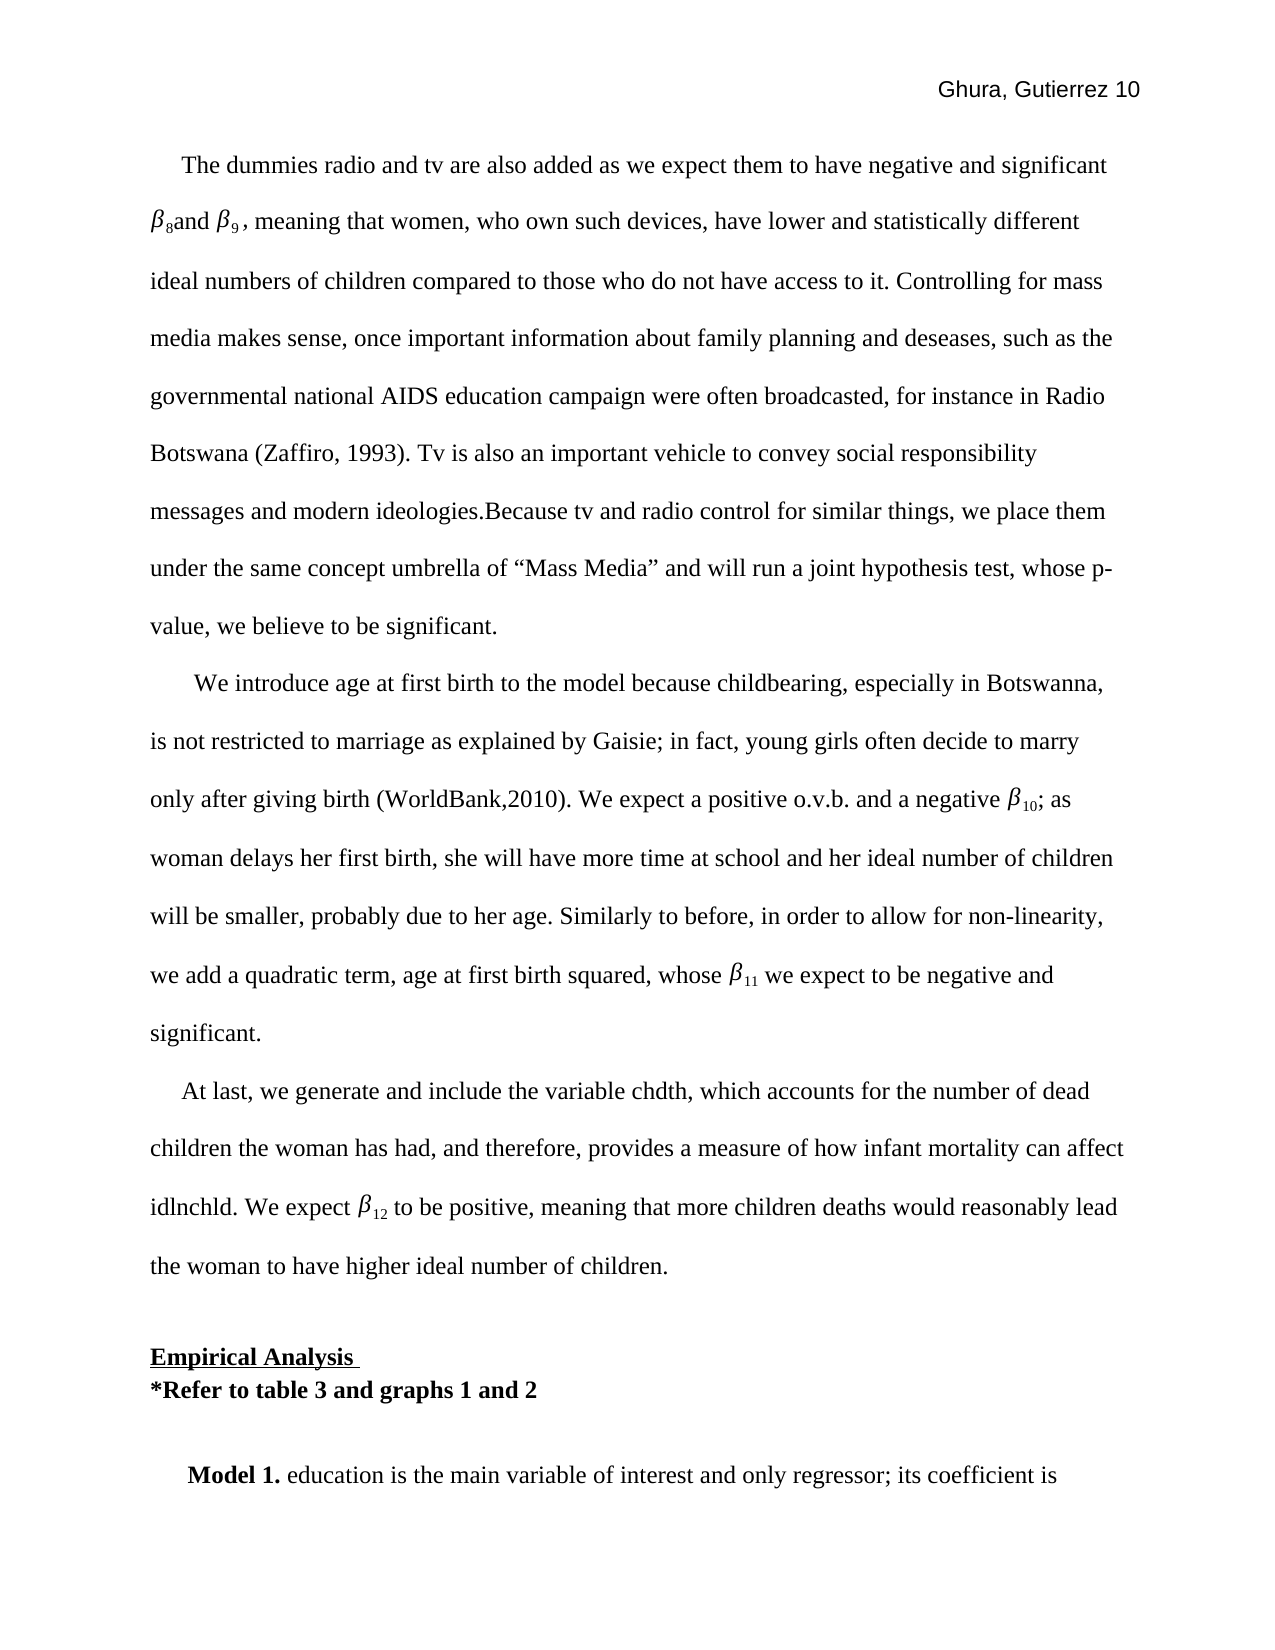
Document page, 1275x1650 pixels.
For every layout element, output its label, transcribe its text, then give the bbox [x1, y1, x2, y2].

text At last, we generate and include the variable chdth, which accounts for the number of dead children the woman has had, and therefore, provides a measure of how infant mortality can affect idlnchld. We expect to be positive, meaning that more children deaths would reasonably lead the woman to have higher ideal number of children. [150, 1076, 1125, 1280]
text Model 1. education is the main variable of interest and only regressor; its coefficient is [150, 1460, 1125, 1489]
text *Refer to table 3 and graphs 1 and 2 [150, 1375, 1125, 1403]
text Empirical Analysis [150, 1342, 1125, 1370]
text The dummies radio and tv are also added as we expect them to have negative and significant and meaning that women, who own such devices, have lower and statistically different ideal numbers of children compared to those who do not have access to it. Controlling for mass media makes sense, once important information about family planning and deseases, such as the governmental national AIDS education campaign were often broadcasted, for instance in Radio Botswana (Zaffiro, 1993). Tv is also an important vehicle to convey social responsibility messages and modern ideologies.Because tv and radio control for similar things, we place them under the same concept umbrella of “Mass Media” and will run a joint hypothesis test, whose p-value, we believe to be significant. [150, 150, 1125, 639]
text We introduce age at first birth to the model because childbearing, especially in Botswanna, is not restricted to marriage as explained by Gaisie; in fact, young girls often decide to marry only after giving birth (WorldBank,2010). We expect a positive o.v.b. and a negative ; as woman delays her first birth, she will have more time at school and her ideal number of children will be smaller, probably due to her age. Similarly to before, in order to allow for non-linearity, we add a quadratic term, age at first birth squared, whose we expect to be negative and significant. [150, 668, 1125, 1047]
